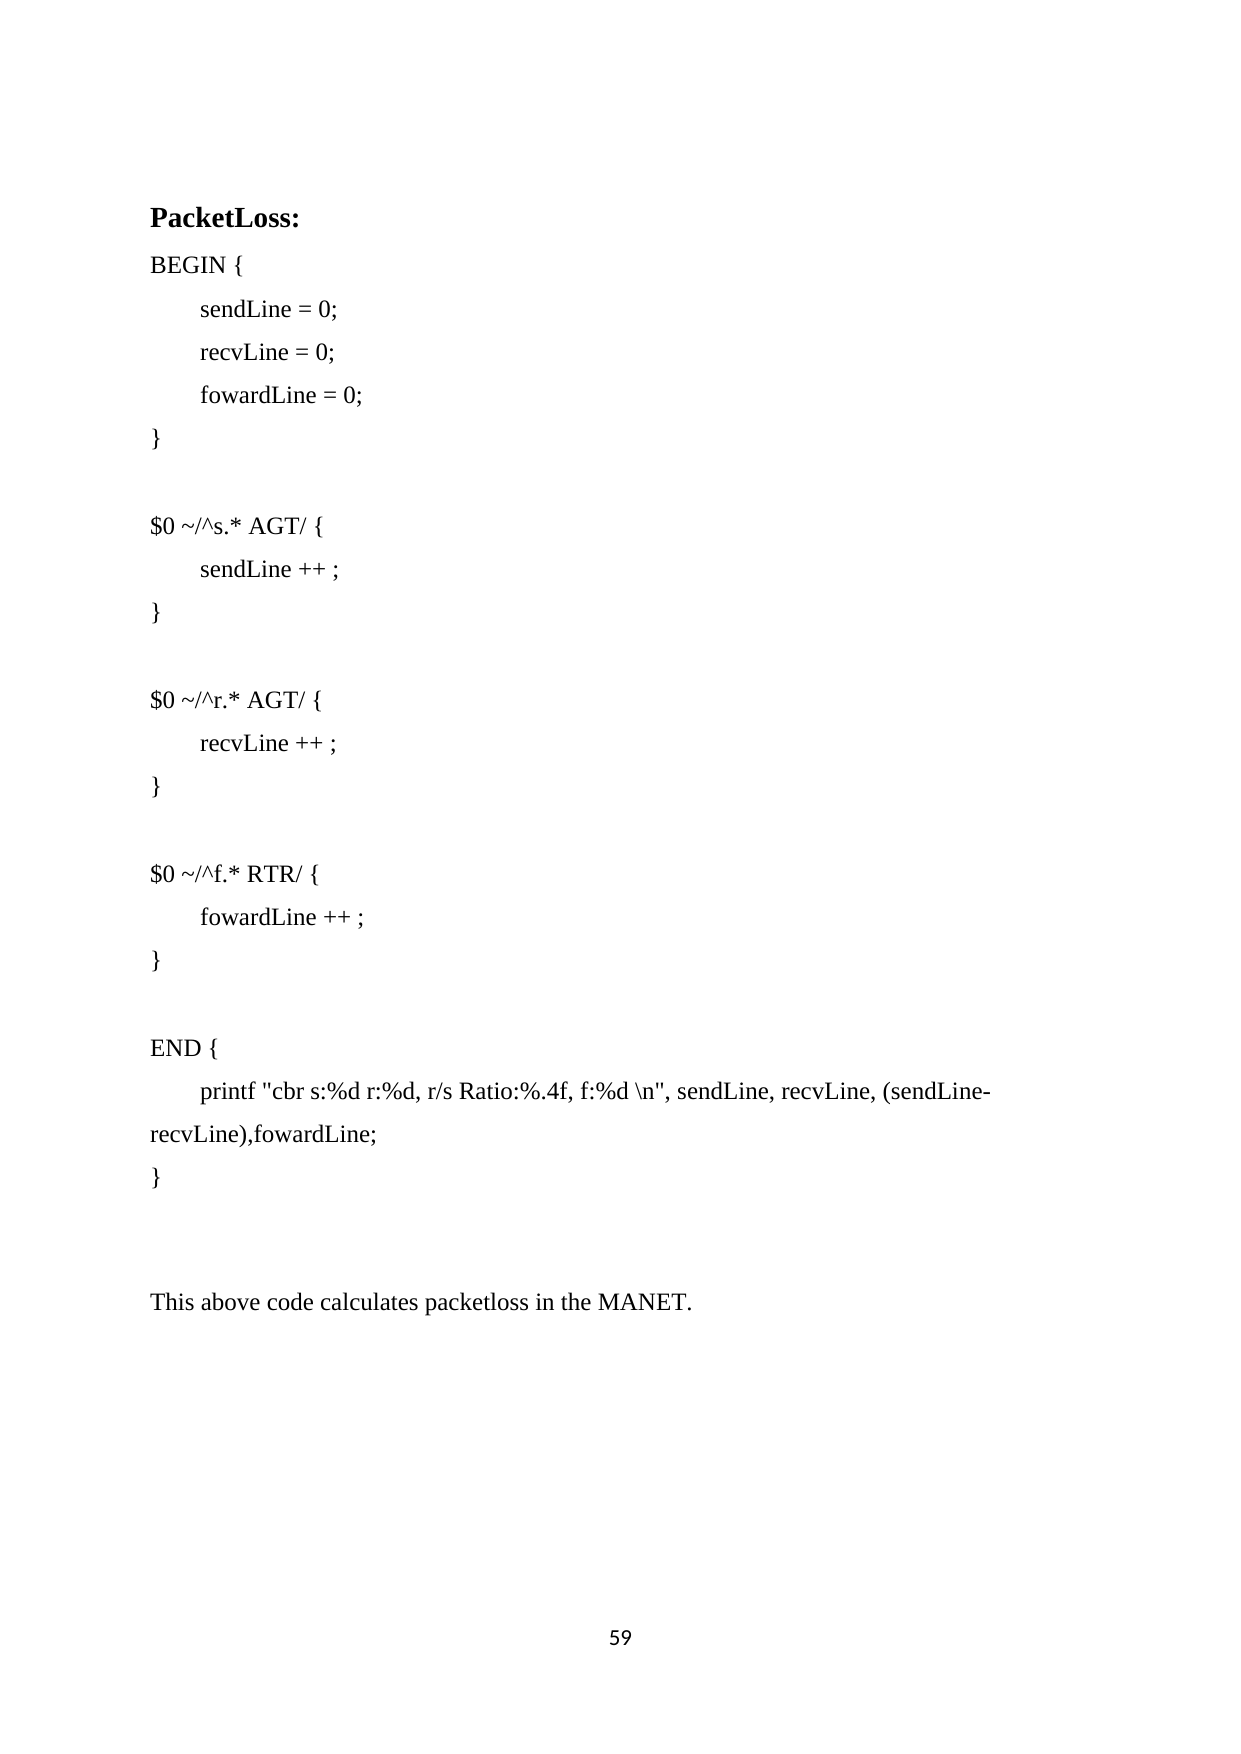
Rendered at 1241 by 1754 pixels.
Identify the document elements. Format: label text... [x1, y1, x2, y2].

text printf "cbr s:%d r:%d, r/s Ratio:%.4f, f:%d \n", sendLine, recvLine, (sendLine-recvLine),fowardLine; [150, 1076, 1090, 1148]
text fowardLine = 0; [150, 380, 1090, 409]
text END { [150, 1033, 1090, 1062]
text $0 ~/^f.* RTR/ { [150, 859, 1090, 888]
text $0 ~/^r.* AGT/ { [150, 685, 1090, 714]
text fowardLine ++ ; [150, 902, 1090, 931]
text recvLine ++ ; [150, 728, 1090, 757]
text } [150, 945, 1090, 974]
text } [150, 597, 1090, 626]
text sendLine = 0; [150, 294, 1090, 322]
text } [150, 423, 1090, 452]
text } [150, 771, 1090, 800]
text $0 ~/^s.* AGT/ { [150, 511, 1090, 540]
text BEGIN { [150, 251, 1090, 279]
text } [150, 1162, 1090, 1191]
text recvLine = 0; [150, 337, 1090, 366]
text sendLine ++ ; [150, 554, 1090, 583]
text This above code calculates packetloss in the MANET. [150, 1287, 1090, 1316]
text PacketLoss: [150, 200, 1090, 234]
